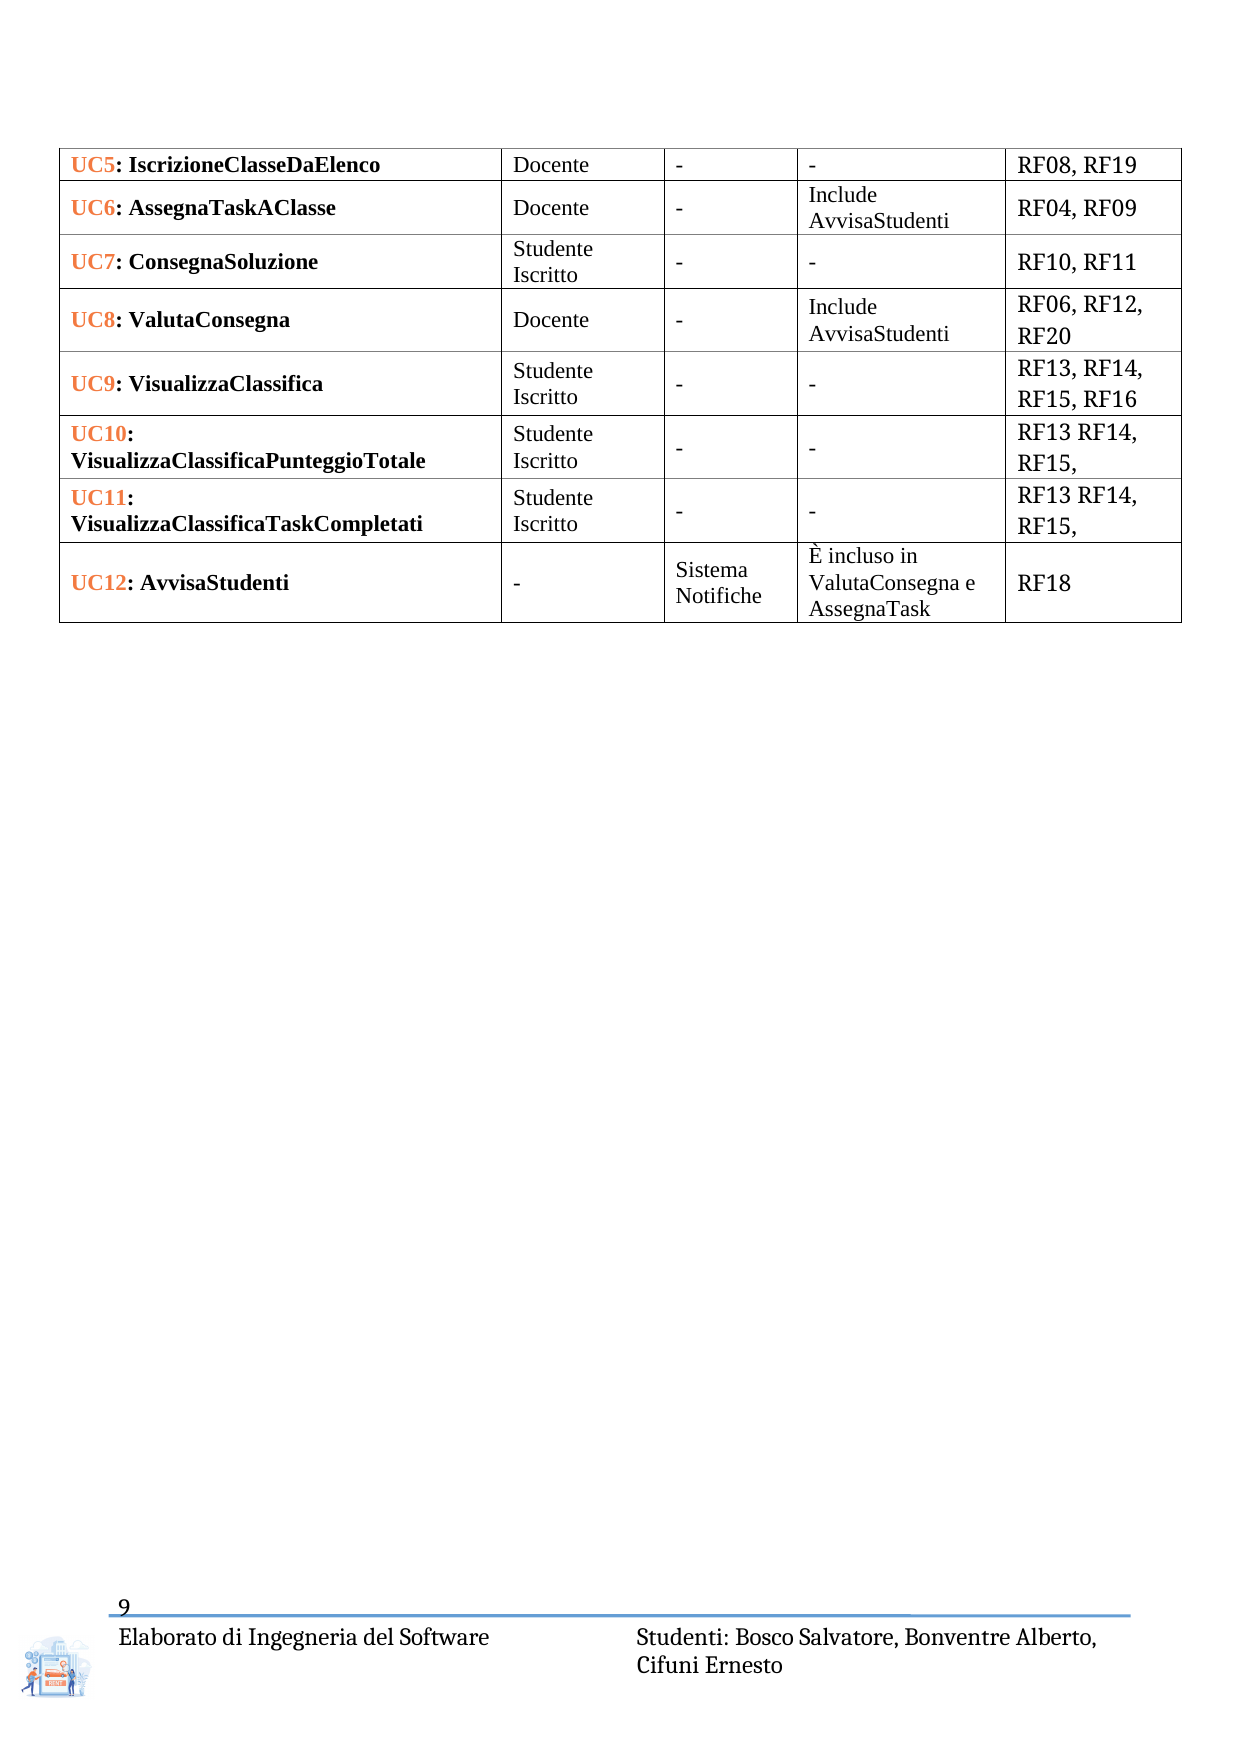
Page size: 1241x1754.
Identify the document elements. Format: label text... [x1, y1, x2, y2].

table_cell - [665, 235, 797, 287]
table_cell - [665, 149, 797, 180]
table_cell Sistema Notifiche [665, 543, 797, 622]
table_cell UC5: IscrizioneClasseDaElenco [60, 149, 501, 180]
table_cell RF18 [1006, 543, 1181, 622]
table_cell RF13, RF14, RF15, RF16 [1006, 352, 1181, 414]
table_cell RF06, RF12, RF20 [1006, 289, 1181, 351]
table_cell Include AvvisaStudenti [798, 289, 1005, 351]
table_cell UC12: AvvisaStudenti [60, 543, 501, 622]
table_cell Studente Iscritto [502, 416, 664, 478]
table_cell UC6: AssegnaTaskAClasse [60, 181, 501, 234]
table_cell - [798, 352, 1005, 414]
table_cell UC8: ValutaConsegna [60, 289, 501, 351]
table_cell - [798, 479, 1005, 542]
table_cell - [798, 416, 1005, 478]
table_cell UC7: ConsegnaSoluzione [60, 235, 501, 287]
table_cell UC11: VisualizzaClassificaTaskCompletati [60, 479, 501, 542]
table_cell RF04, RF09 [1006, 181, 1181, 234]
picture [18, 1635, 96, 1700]
table_cell Docente [502, 149, 664, 180]
table_cell UC10: VisualizzaClassificaPunteggioTotale [60, 416, 501, 478]
table_cell Studente Iscritto [502, 479, 664, 542]
table_cell - [798, 149, 1005, 180]
table_cell UC9: VisualizzaClassifica [60, 352, 501, 414]
table_cell Docente [502, 289, 664, 351]
table_cell Docente [502, 181, 664, 234]
table_cell - [665, 352, 797, 414]
table_cell - [502, 543, 664, 622]
table_cell RF13 RF14, RF15, [1006, 416, 1181, 478]
table_cell Include AvvisaStudenti [798, 181, 1005, 234]
table_cell RF13 RF14, RF15, [1006, 479, 1181, 542]
table_cell Studente Iscritto [502, 235, 664, 287]
table_cell - [665, 416, 797, 478]
table_cell RF10, RF11 [1006, 235, 1181, 287]
table_cell È incluso in ValutaConsegna e AssegnaTask [798, 543, 1005, 622]
table_cell RF08, RF19 [1006, 149, 1181, 180]
table_cell - [665, 479, 797, 542]
table_cell - [665, 289, 797, 351]
table_cell - [665, 181, 797, 234]
table_cell Studente Iscritto [502, 352, 664, 414]
table_cell - [798, 235, 1005, 287]
